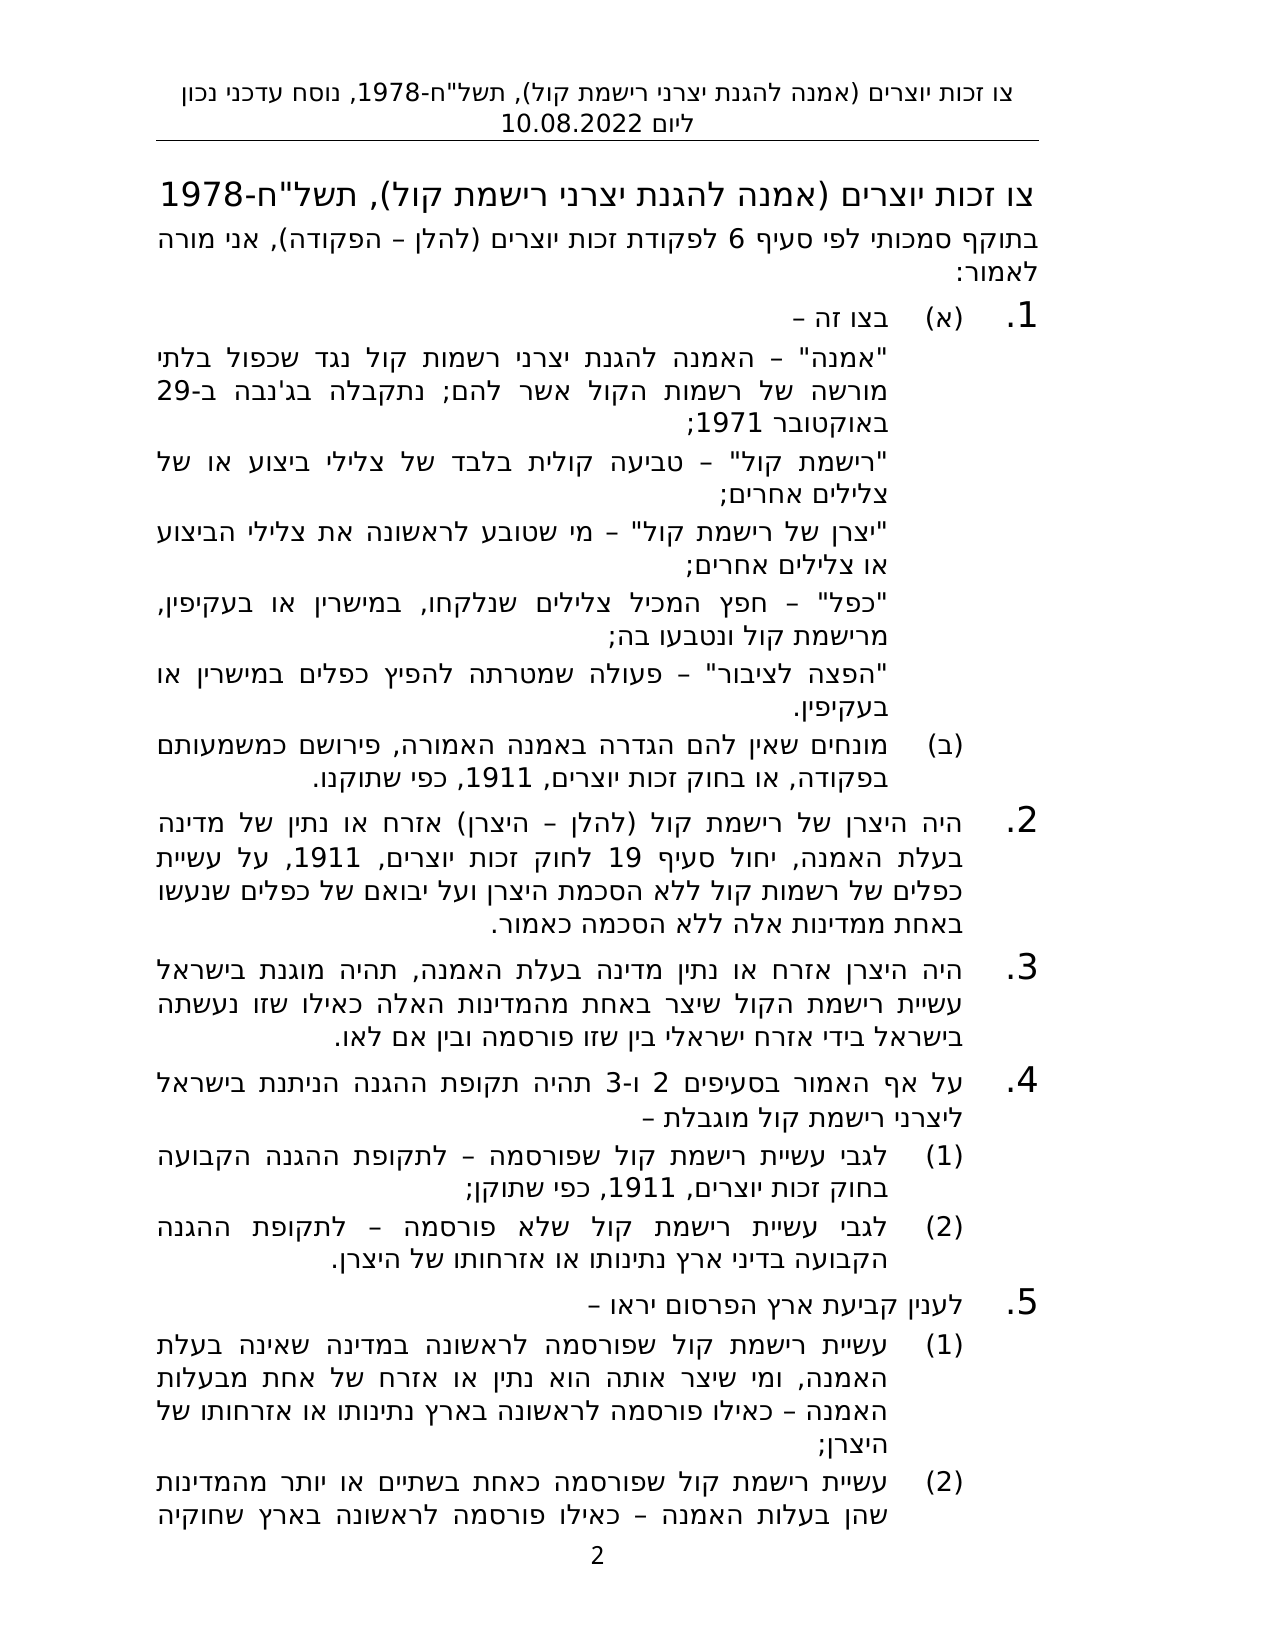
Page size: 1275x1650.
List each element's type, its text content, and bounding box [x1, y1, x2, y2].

text צו זכות יוצרים (אמנה להגנת יצרני רישמת קול), תשל"ח-1978 [156, 182, 1039, 221]
text "הפצה לציבור" – פעולה שמטרתה להפיץ כפלים במישרין או בעקיפין. [156, 664, 889, 729]
text (2) לגבי עשיית רישמת קול שלא פורסמה – לתקופת ההגנה הקבועה בדיני ארץ נתינותו או אזרחותו של היצרן. [156, 1217, 964, 1281]
text (ב) מונחים שאין להם הגדרה באמנה האמורה, פירושם כמשמעותם בפקודה, או בחוק זכות יוצרים, 1911, כפי שתוקנו. [156, 735, 964, 799]
text "כפל" – חפץ המכיל צלילים שנלקחו, במישרין או בעקיפין, מרישמת קול ונטבעו בה; [156, 593, 889, 658]
text (1) עשיית רישמת קול שפורסמה לראשונה במדינה שאינה בעלת האמנה, ומי שיצר אותה הוא נתין או אזרח של אחת מבעלות האמנה – כאילו פורסמה לראשונה בארץ נתינותו או אזרחותו של היצרן; [156, 1336, 964, 1466]
text בתוקף סמכותי לפי סעיף 6 לפקודת זכות יוצרים (להלן – הפקודה), אני מורה לאמור: [156, 229, 1039, 294]
text "אמנה" – האמנה להגנת יצרני רשמות קול נגד שכפול בלתי מורשה של רשמות הקול אשר להם; נתקבלה בג'נבה ב-29 באוקטובר 1971; [156, 348, 889, 445]
text "רישמת קול" – טביעה קולית בלבד של צלילי ביצוע או של צלילים אחרים; [156, 452, 889, 516]
text 2. היה היצרן של רישמת קול (להלן – היצרן) אזרח או נתין של מדינה בעלת האמנה, יחול סעיף 19 לחוק זכות יוצרים, 1911, על עשיית כפלים של רשמות קול ללא הסכמת היצרן ועל יבואם של כפלים שנעשו באחת ממדינות אלה ללא הסכמה כאמור. [156, 806, 1039, 946]
text 1. (א) בצו זה – [156, 300, 1039, 341]
text 3. היה היצרן אזרח או נתין מדינה בעלת האמנה, תהיה מוגנת בישראל עשיית רישמת הקול שיצר באחת מהמדינות האלה כאילו שזו נעשתה בישראל בידי אזרח ישראלי בין שזו פורסמה ובין אם לאו. [156, 952, 1039, 1059]
text 4. על אף האמור בסעיפים 2 ו-3 תהיה תקופת ההגנה הניתנת בישראל ליצרני רישמת קול מוגבלת – [156, 1066, 1039, 1139]
text "יצרן של רישמת קול" – מי שטובע לראשונה את צלילי הביצוע או צלילים אחרים; [156, 523, 889, 587]
text (1) לגבי עשיית רישמת קול שפורסמה – לתקופת ההגנה הקבועה בחוק זכות יוצרים, 1911, כפי שתוקן; [156, 1146, 964, 1210]
text 5. לענין קביעת ארץ הפרסום יראו – [156, 1288, 1039, 1329]
